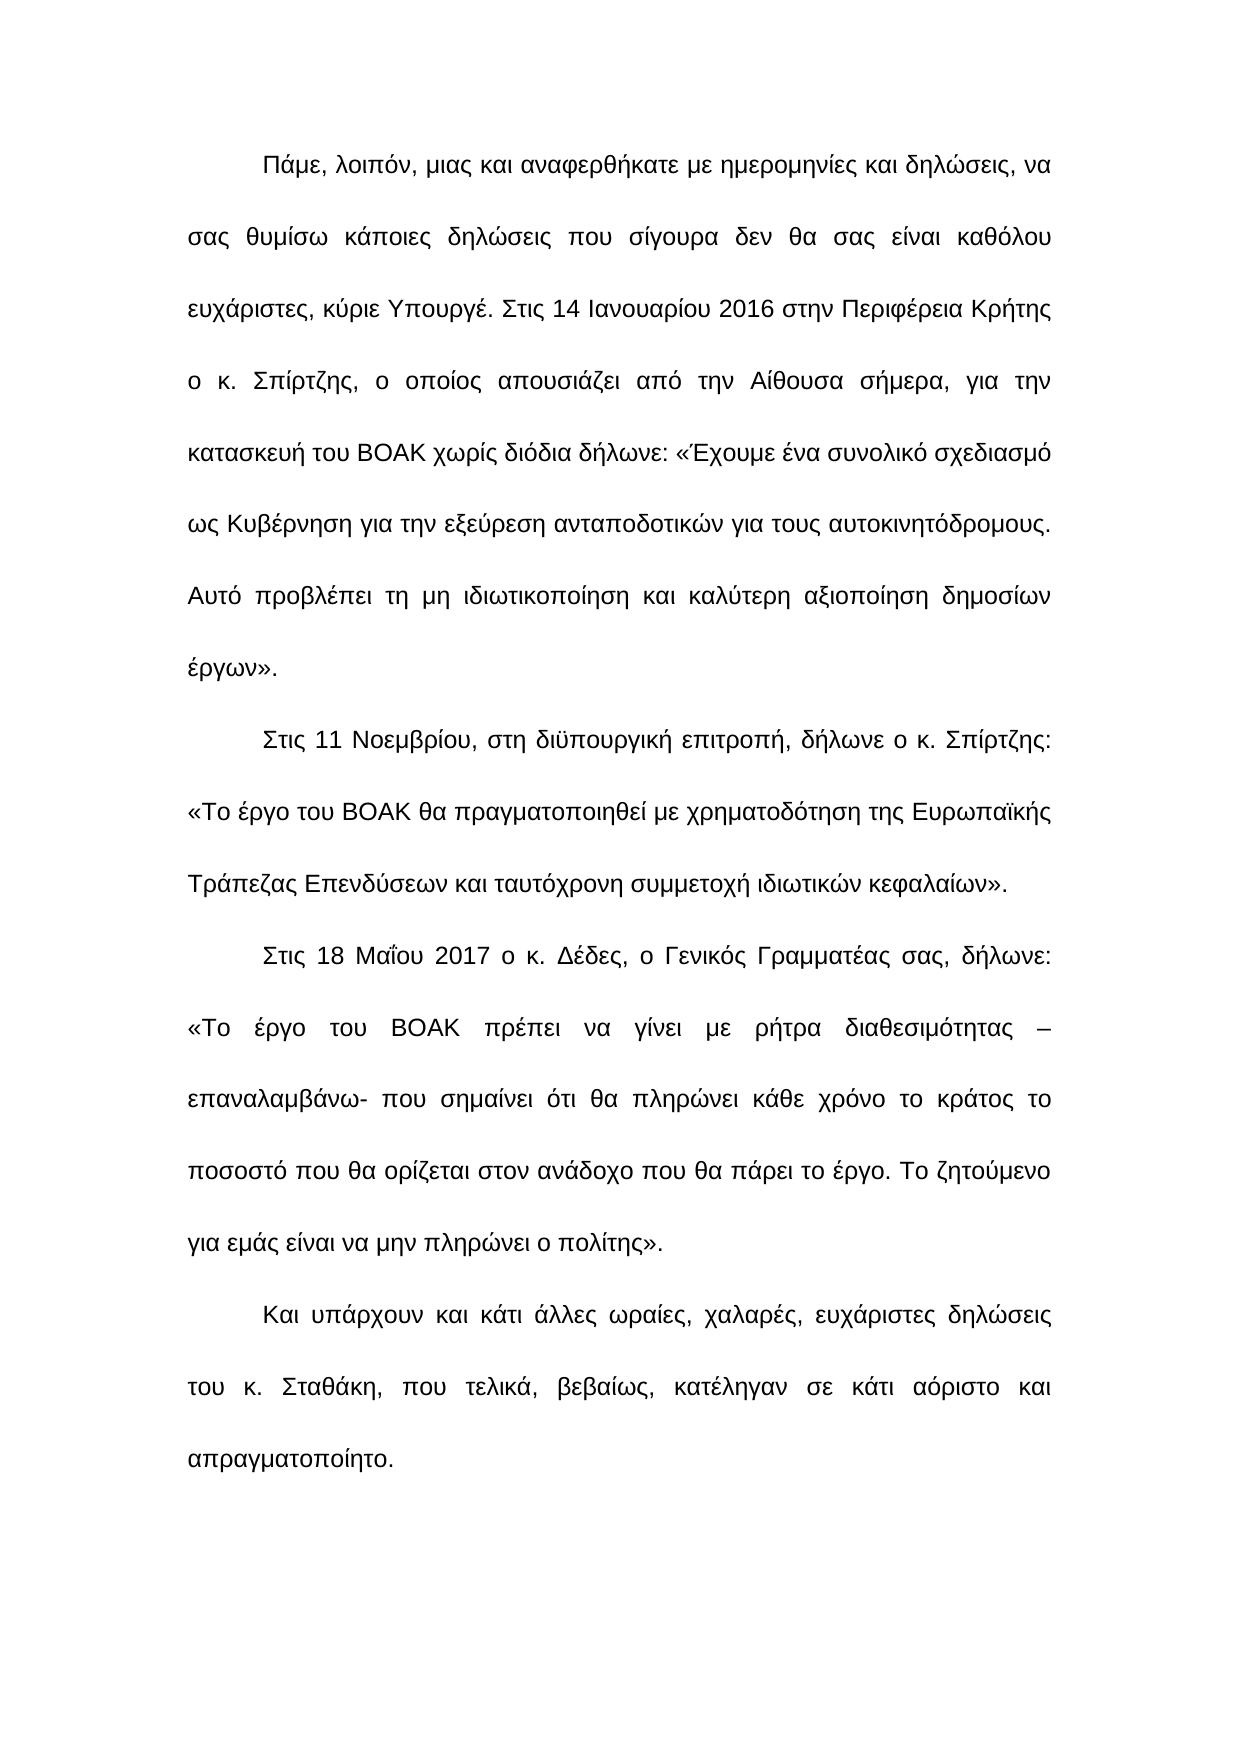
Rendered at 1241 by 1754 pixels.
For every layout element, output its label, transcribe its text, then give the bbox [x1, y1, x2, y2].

text Στις 11 Νοεμβρίου, στη διϋπουργική επιτροπή, δήλωνε ο κ. Σπίρτζης: «Το έργο του ΒΟΑΚ θα πραγματοποιηθεί με χρηματοδότηση της Ευρωπαϊκής Τράπεζας Επενδύσεων και ταυτόχρονη συμμετοχή ιδιωτικών κεφαλαίων». [187, 725, 1053, 897]
text Πάμε, λοιπόν, μιας και αναφερθήκατε με ημερομηνίες και δηλώσεις, να σας θυμίσω κάποιες δηλώσεις που σίγουρα δεν θα σας είναι καθόλου ευχάριστες, κύριε Υπουργέ. Στις 14 Ιανουαρίου 2016 στην Περιφέρεια Κρήτης ο κ. Σπίρτζης, ο οποίος απουσιάζει από την Αίθουσα σήμερα, για την κατασκευή του ΒΟΑΚ χωρίς διόδια δήλωνε: «Έχουμε ένα συνολικό σχεδιασμό ως Κυβέρνηση για την εξεύρεση ανταποδοτικών για τους αυτοκινητόδρομους. Αυτό προβλέπει τη μη ιδιωτικοποίηση και καλύτερη αξιοποίηση δημοσίων έργων». [187, 150, 1053, 682]
text Και υπάρχουν και κάτι άλλες ωραίες, χαλαρές, ευχάριστες δηλώσεις του κ. Σταθάκη, που τελικά, βεβαίως, κατέληγαν σε κάτι αόριστο και απραγματοποίητο. [187, 1300, 1053, 1472]
text Στις 18 Μαΐου 2017 ο κ. Δέδες, ο Γενικός Γραμματέας σας, δήλωνε: «Το έργο του ΒΟΑΚ πρέπει να γίνει με ρήτρα διαθεσιμότητας –επαναλαμβάνω- που σημαίνει ότι θα πληρώνει κάθε χρόνο το κράτος το ποσοστό που θα ορίζεται στον ανάδοχο που θα πάρει το έργο. Το ζητούμενο για εμάς είναι να μην πληρώνει ο πολίτης». [187, 941, 1053, 1257]
